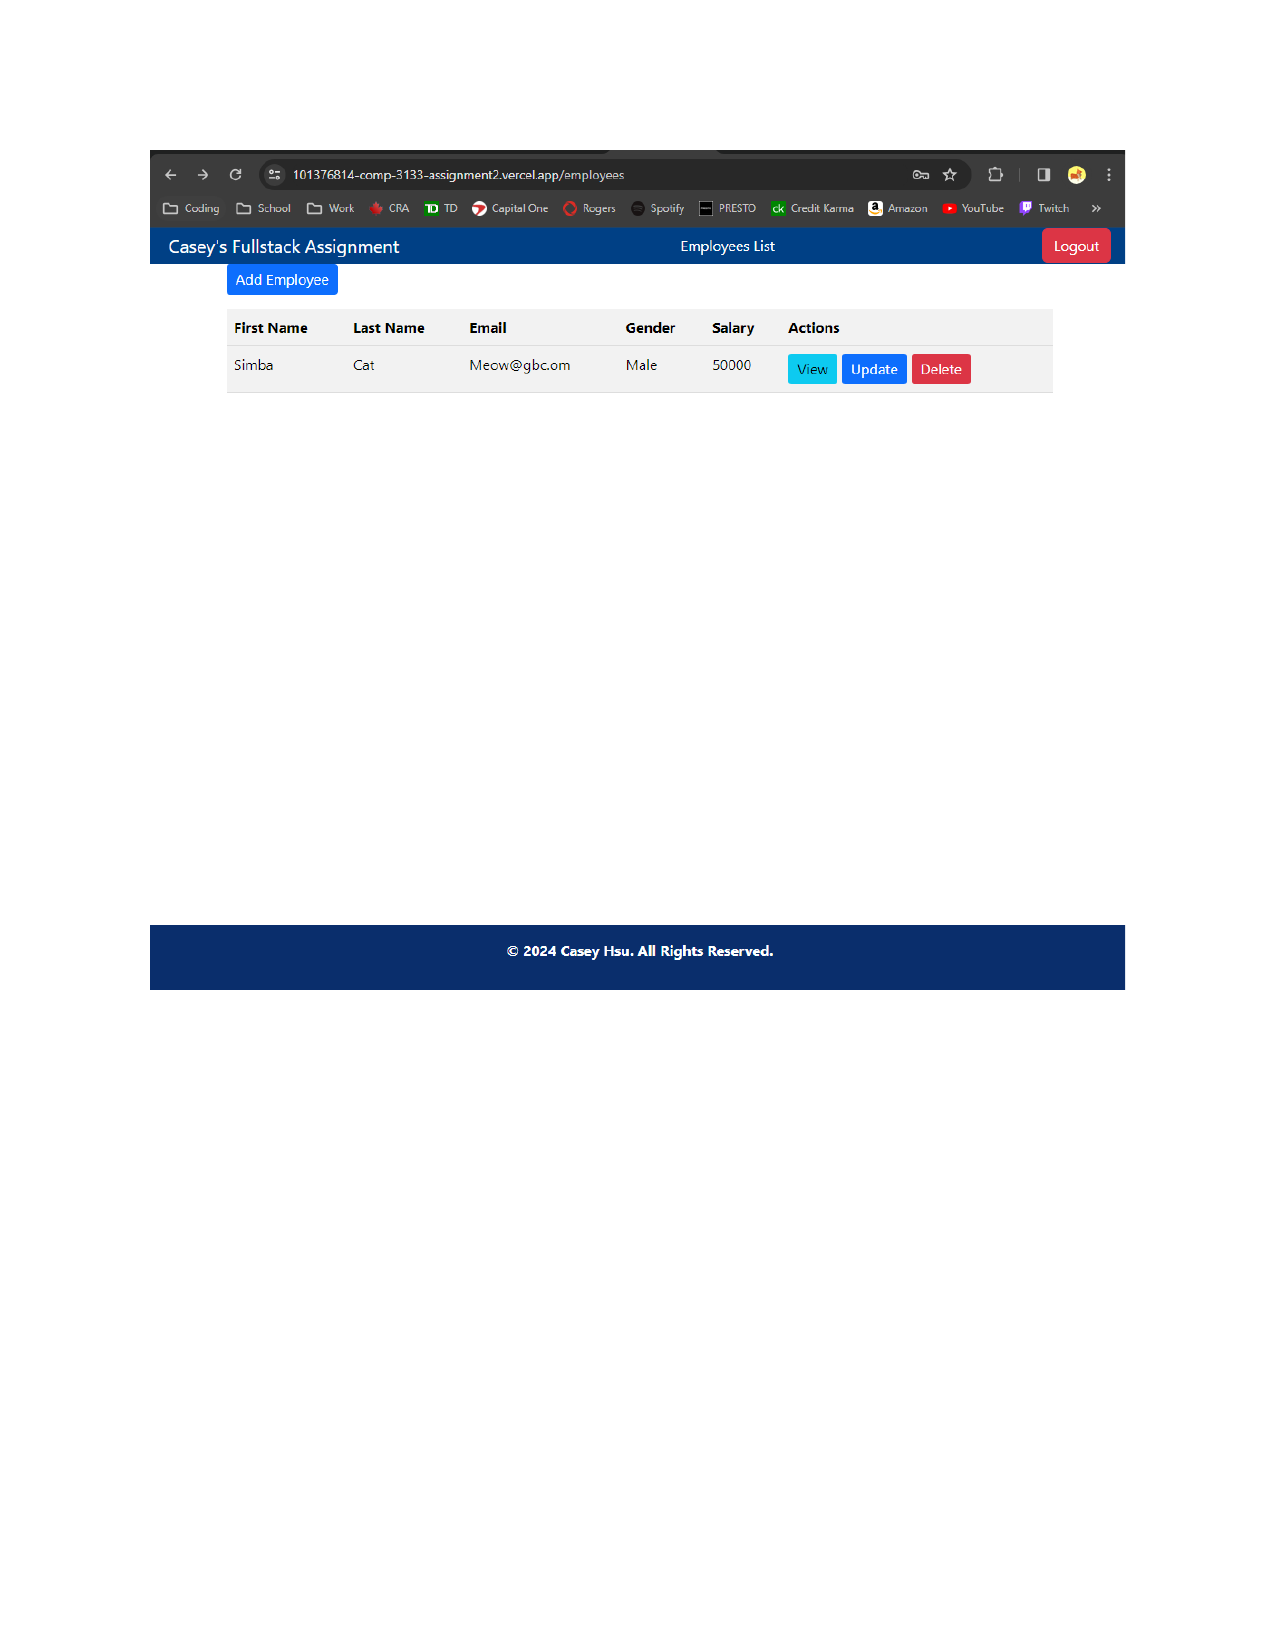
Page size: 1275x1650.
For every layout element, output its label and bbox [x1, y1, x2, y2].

picture [150, 150, 1125, 990]
